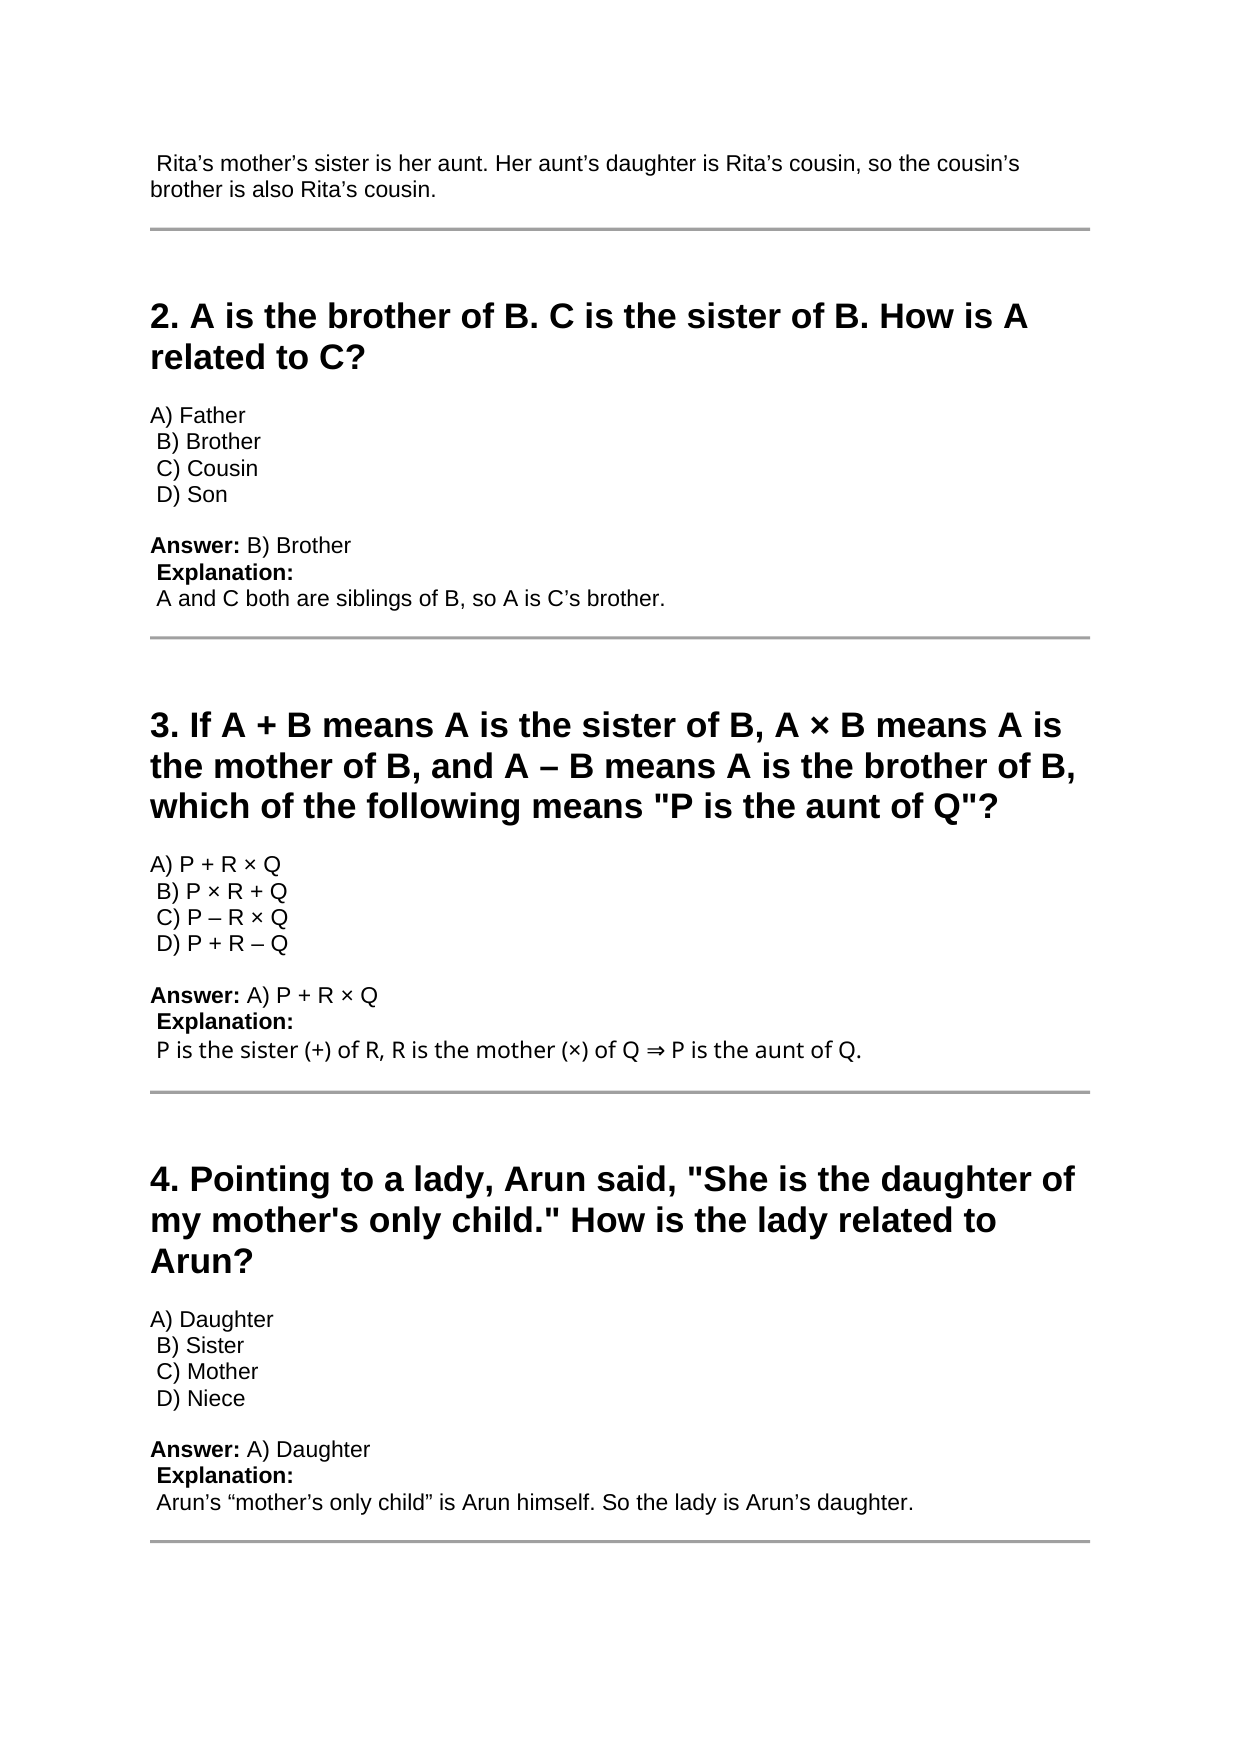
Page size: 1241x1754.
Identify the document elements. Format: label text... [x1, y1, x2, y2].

text A) Father B) Brother C) Cousin D) Son [150, 402, 1090, 507]
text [150, 150, 1090, 203]
subtitle 4. Pointing to a lady, Arun said, "She is the daughter of my mother's only child." How is the lady related to Arun? [150, 1158, 1090, 1281]
subtitle 3. If A + B means A is the sister of B, A × B means A is the mother of B, and A – B means A is the brother of B, which of the following means "P is the aunt of Q"? [150, 704, 1090, 826]
subtitle 2. A is the brother of B. C is the sister of B. How is A related to C? [150, 295, 1090, 377]
text Answer: A) Daughter Explanation: Arun’s “mother’s only child” is Arun himself. So the lady is Arun’s daughter. [150, 1436, 1090, 1515]
text A) Daughter B) Sister C) Mother D) Niece [150, 1306, 1090, 1411]
text A) P + R × Q B) P × R + Q C) P – R × Q D) P + R – Q [150, 851, 1090, 957]
text Answer: A) P + R × Q Explanation: P is the sister (+) of R, R is the mother (×) of Q ⇒ P is the aunt of Q. [150, 982, 1090, 1066]
text Answer: B) Brother Explanation: A and C both are siblings of B, so A is C’s brother. [150, 532, 1090, 611]
